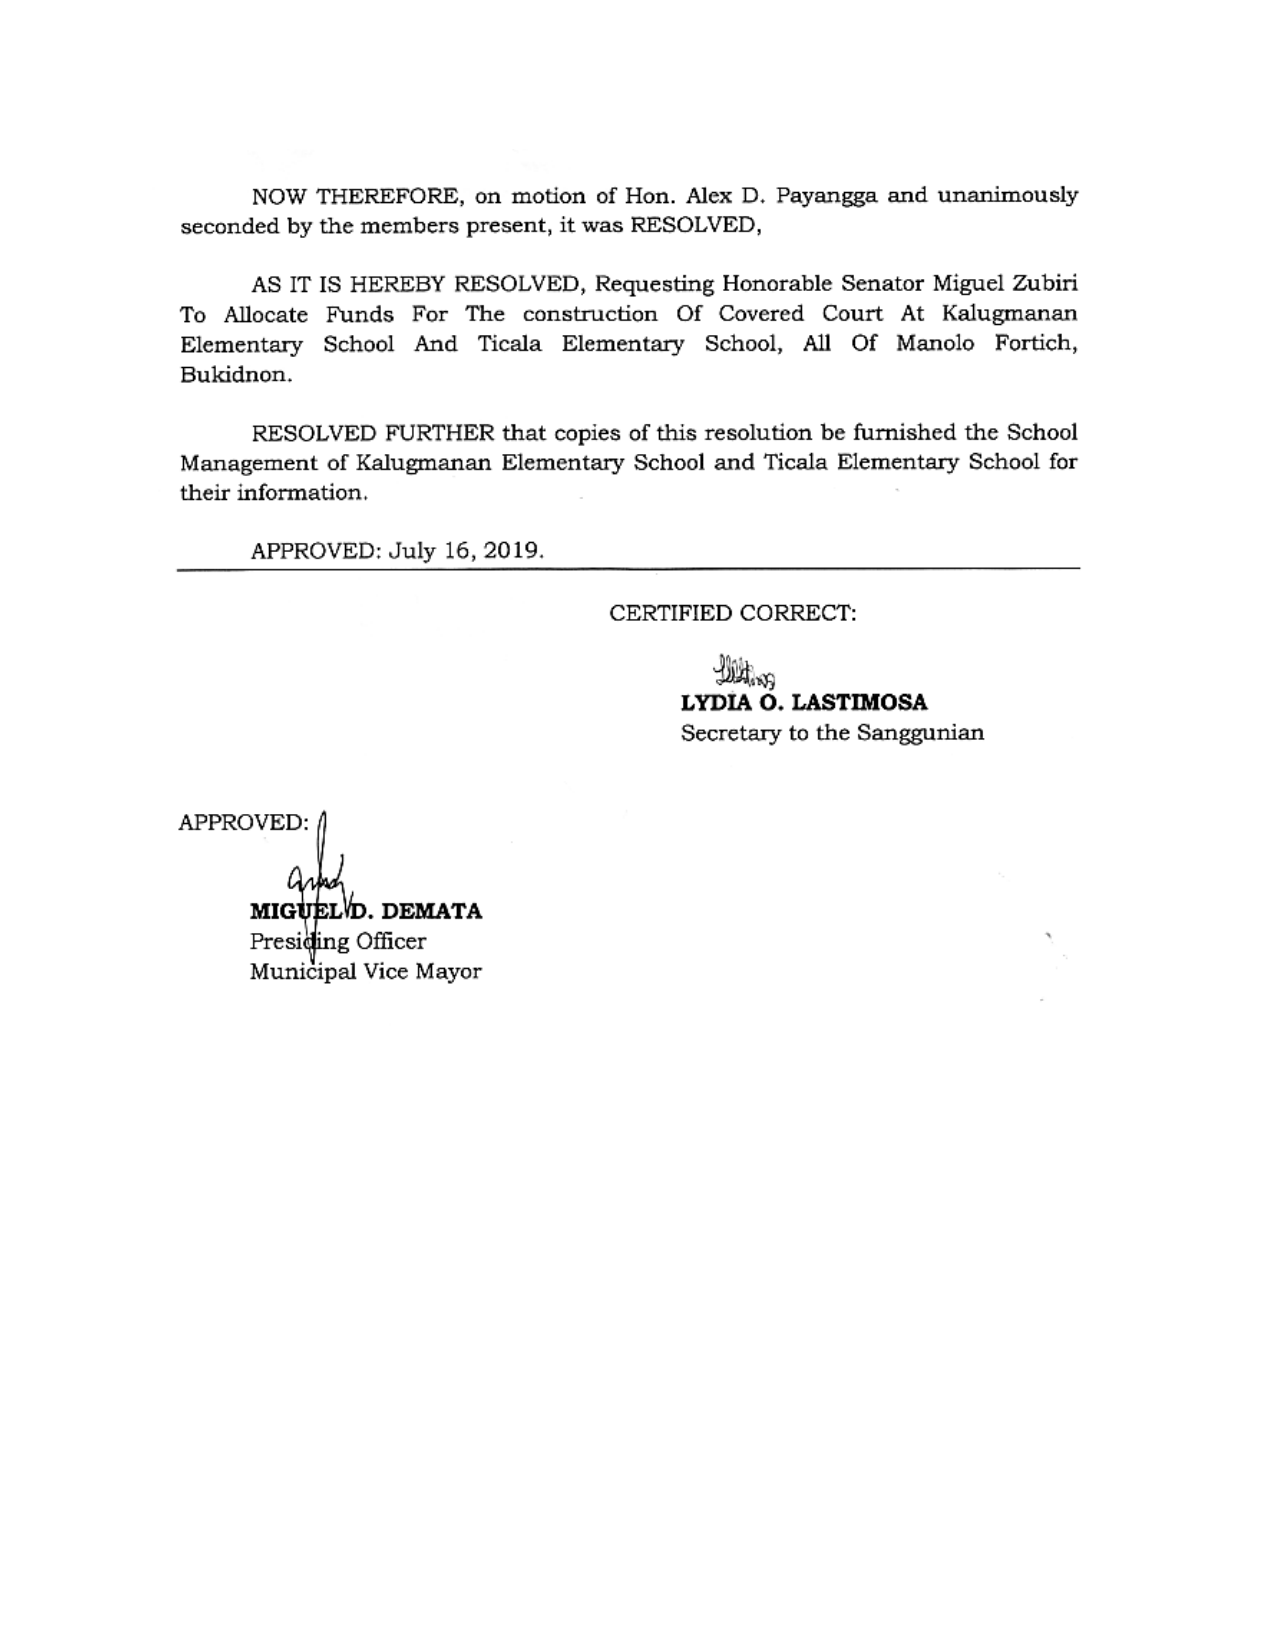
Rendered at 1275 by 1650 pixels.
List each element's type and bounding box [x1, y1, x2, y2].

picture [150, 149, 1125, 1031]
